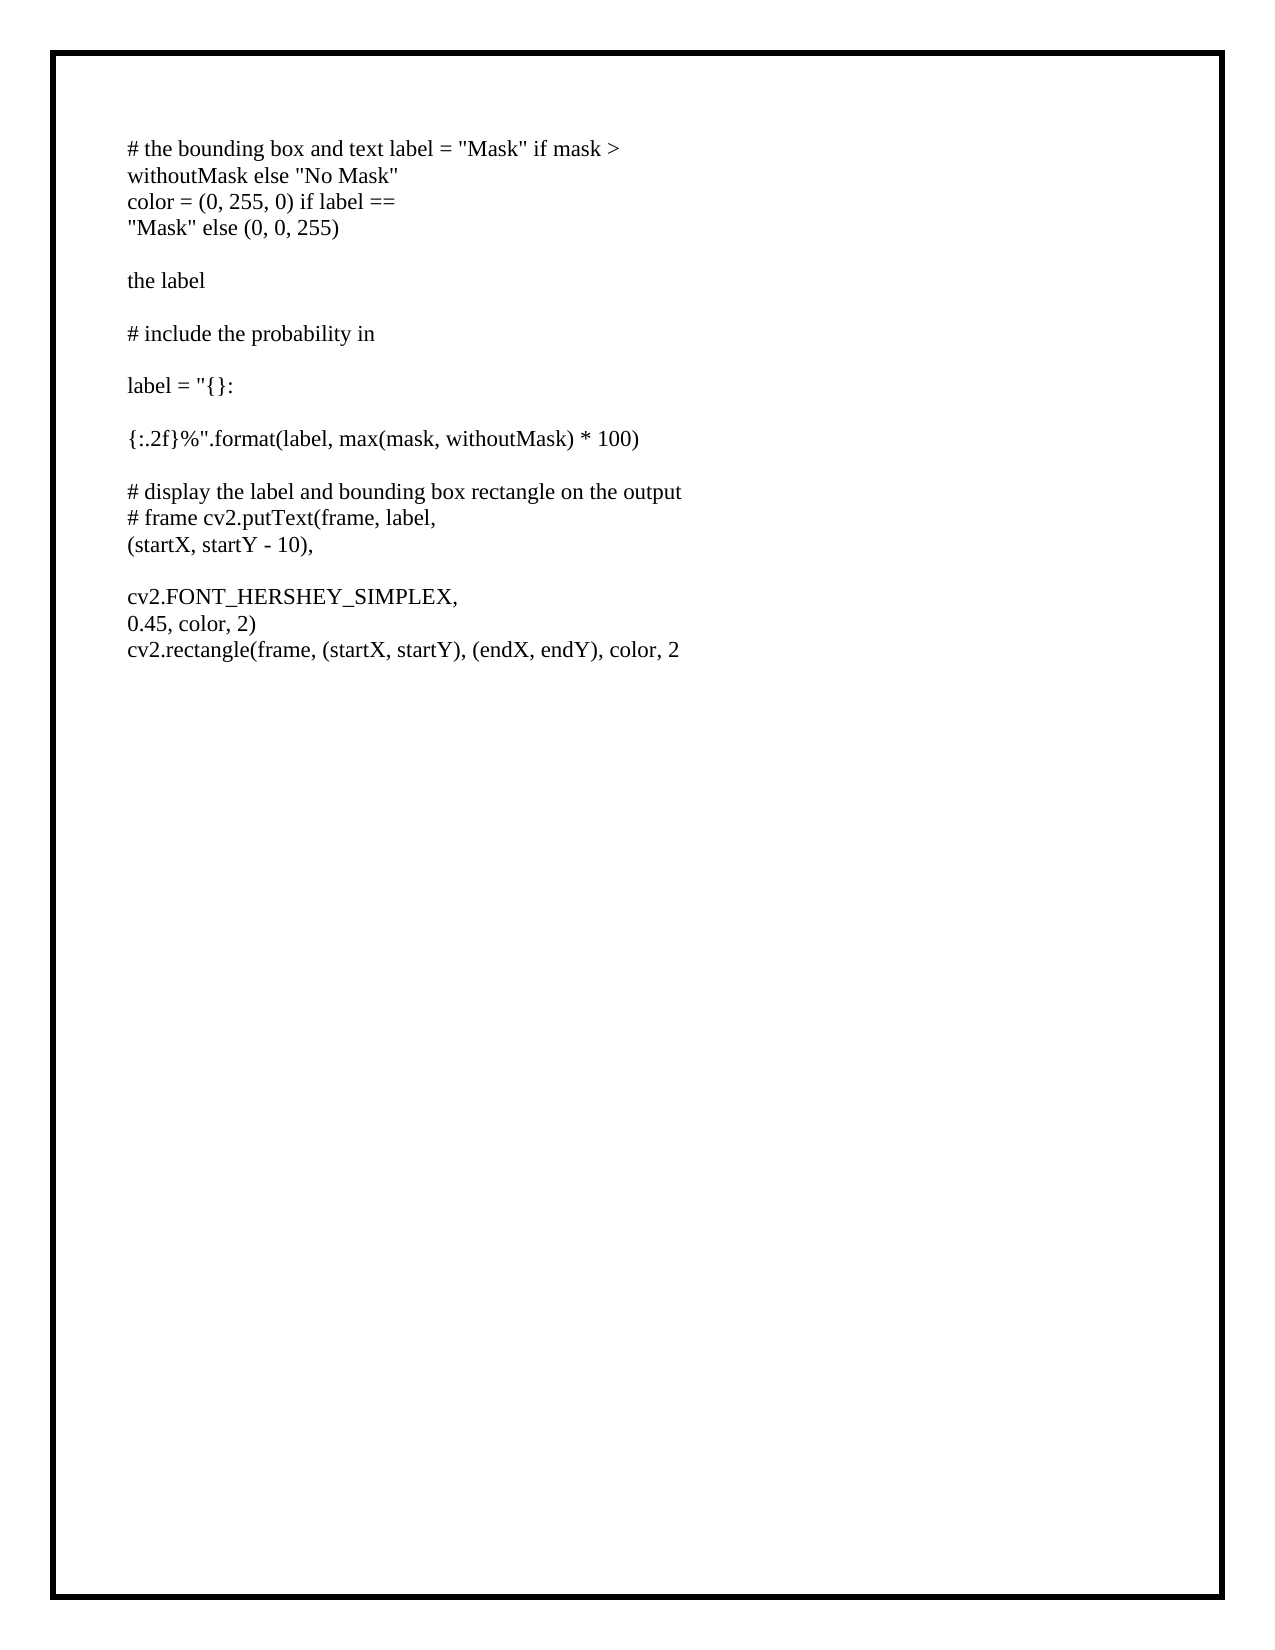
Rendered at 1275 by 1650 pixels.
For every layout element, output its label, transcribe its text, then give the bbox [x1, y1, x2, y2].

text {:.2f}%".format(label, max(mask, withoutMask) * 100) [127, 425, 1219, 452]
text # display the label and bounding box rectangle on the output [127, 478, 1219, 504]
text 0.45, color, 2) [127, 610, 1219, 636]
text "Mask" else (0, 0, 255) [127, 214, 1219, 241]
text # include the probability in [127, 320, 1219, 346]
text # the bounding box and text label = "Mask" if mask > [127, 135, 1219, 162]
text label = "{}: [127, 373, 1219, 399]
text the label [127, 267, 1219, 293]
text # frame cv2.putText(frame, label, [127, 504, 1219, 531]
text color = (0, 255, 0) if label == [127, 188, 1219, 214]
text cv2.FONT_HERSHEY_SIMPLEX, [127, 583, 1219, 610]
text withoutMask else "No Mask" [127, 162, 1219, 188]
text cv2.rectangle(frame, (startX, startY), (endX, endY), color, 2 [127, 636, 1219, 662]
text (startX, startY - 10), [127, 531, 1219, 557]
